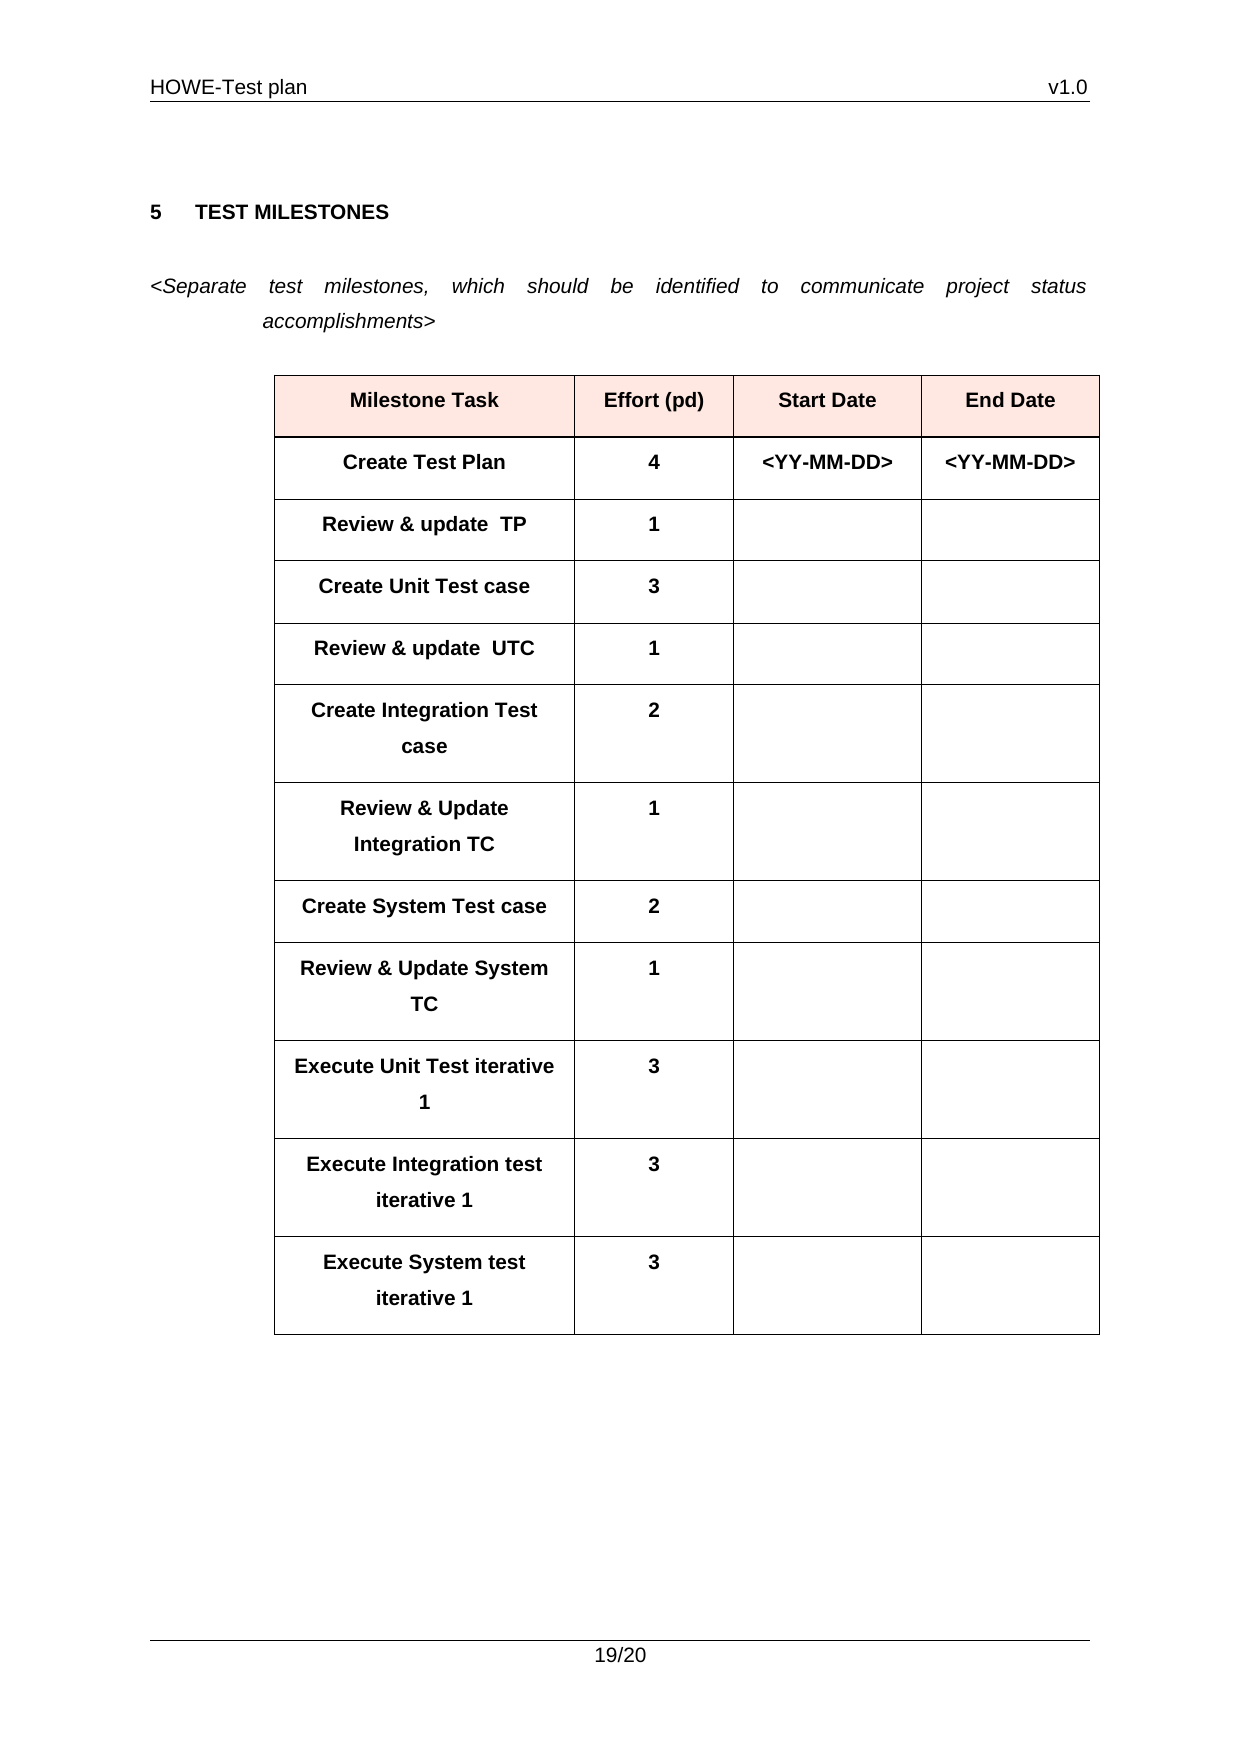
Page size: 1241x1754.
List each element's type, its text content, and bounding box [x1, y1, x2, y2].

table_cell 3 [575, 1237, 733, 1334]
table_cell Execute System test iterative 1 [275, 1237, 574, 1334]
table_cell [922, 783, 1099, 880]
table_cell [734, 1237, 921, 1334]
table_header Start Date [734, 376, 921, 436]
table_cell 3 [575, 1041, 733, 1138]
table_cell [922, 685, 1099, 782]
table_header Milestone Task [275, 376, 574, 436]
table_cell 1 [575, 624, 733, 684]
table_cell [734, 685, 921, 782]
table_cell 1 [575, 783, 733, 880]
table_cell 3 [575, 561, 733, 622]
table_cell [734, 881, 921, 942]
table_cell 4 [575, 438, 733, 498]
subtitle TEST MILESTONES [150, 200, 1090, 224]
table_cell 2 [575, 881, 733, 942]
table_cell [922, 881, 1099, 942]
table_cell [922, 1237, 1099, 1334]
table_cell [734, 1139, 921, 1236]
table_header Effort (pd) [575, 376, 733, 436]
table_cell <YY-MM-DD> [734, 438, 921, 498]
table_cell [922, 561, 1099, 622]
table_cell [734, 624, 921, 684]
table_cell [922, 1041, 1099, 1138]
table_cell [922, 1139, 1099, 1236]
table_header End Date [922, 376, 1099, 436]
table_cell 1 [575, 500, 733, 560]
table_cell Execute Integration test iterative 1 [275, 1139, 574, 1236]
table_cell Create System Test case [275, 881, 574, 942]
table_cell Review & Update System TC [275, 943, 574, 1040]
table_cell [734, 1041, 921, 1138]
table_cell 1 [575, 943, 733, 1040]
table_cell [734, 500, 921, 560]
table_cell Review & Update Integration TC [275, 783, 574, 880]
table_cell Create Unit Test case [275, 561, 574, 622]
table_cell [734, 943, 921, 1040]
table_cell Create Integration Test case [275, 685, 574, 782]
table_cell Execute Unit Test iterative 1 [275, 1041, 574, 1138]
table_cell [922, 624, 1099, 684]
table_cell [922, 500, 1099, 560]
table_cell [734, 783, 921, 880]
table_cell Review & update UTC [275, 624, 574, 684]
table_cell Review & update TP [275, 500, 574, 560]
table_cell [922, 943, 1099, 1040]
table_cell [734, 561, 921, 622]
table_cell 3 [575, 1139, 733, 1236]
text <Separate test milestones, which should be identified to communicate project status accomplishments> [150, 273, 1090, 333]
table_cell Create Test Plan [275, 438, 574, 498]
table_cell 2 [575, 685, 733, 782]
table_cell <YY-MM-DD> [922, 438, 1099, 498]
